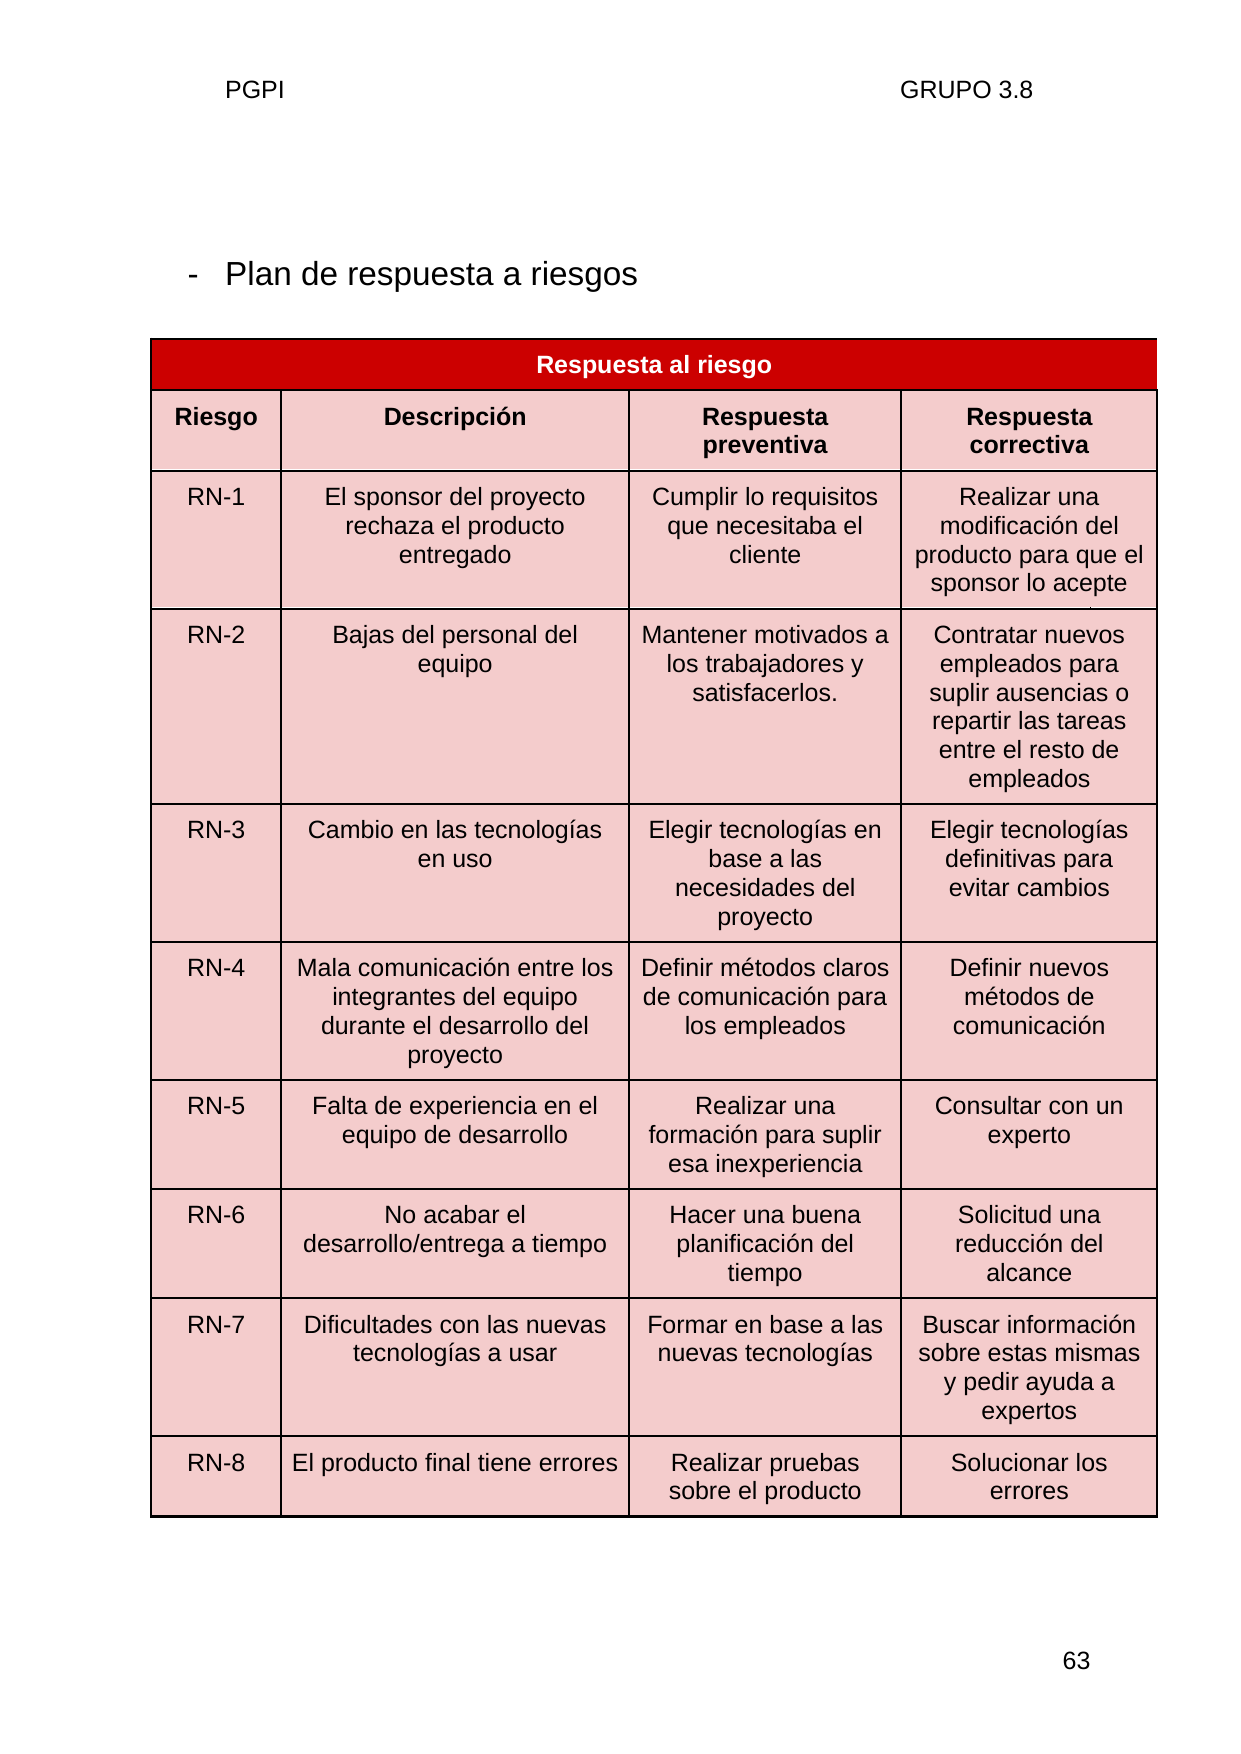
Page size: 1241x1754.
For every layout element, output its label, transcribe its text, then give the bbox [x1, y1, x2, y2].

table_cell Falta de experiencia en el equipo de desarrollo [282, 1081, 628, 1188]
table_cell Solicitud una reducción del alcance [902, 1190, 1156, 1297]
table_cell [902, 1437, 1156, 1515]
table_cell No acabar el desarrollo/entrega a tiempo [282, 1190, 628, 1297]
table_cell Elegir tecnologías en base a las necesidades del proyecto [630, 805, 900, 941]
table_cell Riesgo [152, 391, 280, 469]
table_cell Consultar con un experto [902, 1081, 1156, 1188]
table_cell Buscar información sobre estas mismas y pedir ayuda a expertos [902, 1299, 1156, 1435]
table_cell RN-7 [152, 1299, 280, 1435]
table_cell Hacer una buena planificación del tiempo [630, 1190, 900, 1297]
table_cell Mala comunicación entre los integrantes del equipo durante el desarrollo del proyecto [282, 943, 628, 1079]
table_header Respuesta al riesgo [152, 340, 1157, 389]
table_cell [630, 1437, 900, 1515]
table_cell Contratar nuevos empleados para suplir ausencias o repartir las tareas entre el resto de empleados [902, 610, 1156, 803]
table_cell Realizar una modificación del producto para que el sponsor lo acepte [902, 472, 1156, 607]
table_cell RN-8 [152, 1437, 280, 1515]
table_cell Cumplir lo requisitos que necesitaba el cliente [630, 472, 900, 607]
table_cell Mantener motivados a los trabajadores y satisfacerlos. [630, 610, 900, 803]
table_cell Bajas del personal del equipo [282, 610, 628, 803]
table_cell RN-3 [152, 805, 280, 941]
table_cell Dificultades con las nuevas tecnologías a usar [282, 1299, 628, 1435]
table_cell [282, 1437, 628, 1515]
subtitle Plan de respuesta a riesgos [187, 253, 1090, 292]
table_cell RN-1 [152, 472, 280, 607]
table_cell Definir métodos claros de comunicación para los empleados [630, 943, 900, 1079]
table_cell Elegir tecnologías definitivas para evitar cambios [902, 805, 1156, 941]
table_cell El sponsor del proyecto rechaza el producto entregado [282, 472, 628, 607]
table_cell RN-4 [152, 943, 280, 1079]
table_cell RN-2 [152, 610, 280, 803]
table_cell Respuesta correctiva [902, 391, 1156, 469]
table_cell Realizar una formación para suplir esa inexperiencia [630, 1081, 900, 1188]
table_cell RN-5 [152, 1081, 280, 1188]
table_cell Descripción [282, 391, 628, 469]
table_cell Respuesta preventiva [630, 391, 900, 469]
table_cell Definir nuevos métodos de comunicación [902, 943, 1156, 1079]
table_cell RN-6 [152, 1190, 280, 1297]
table_cell Cambio en las tecnologías en uso [282, 805, 628, 941]
table_cell Formar en base a las nuevas tecnologías [630, 1299, 900, 1435]
